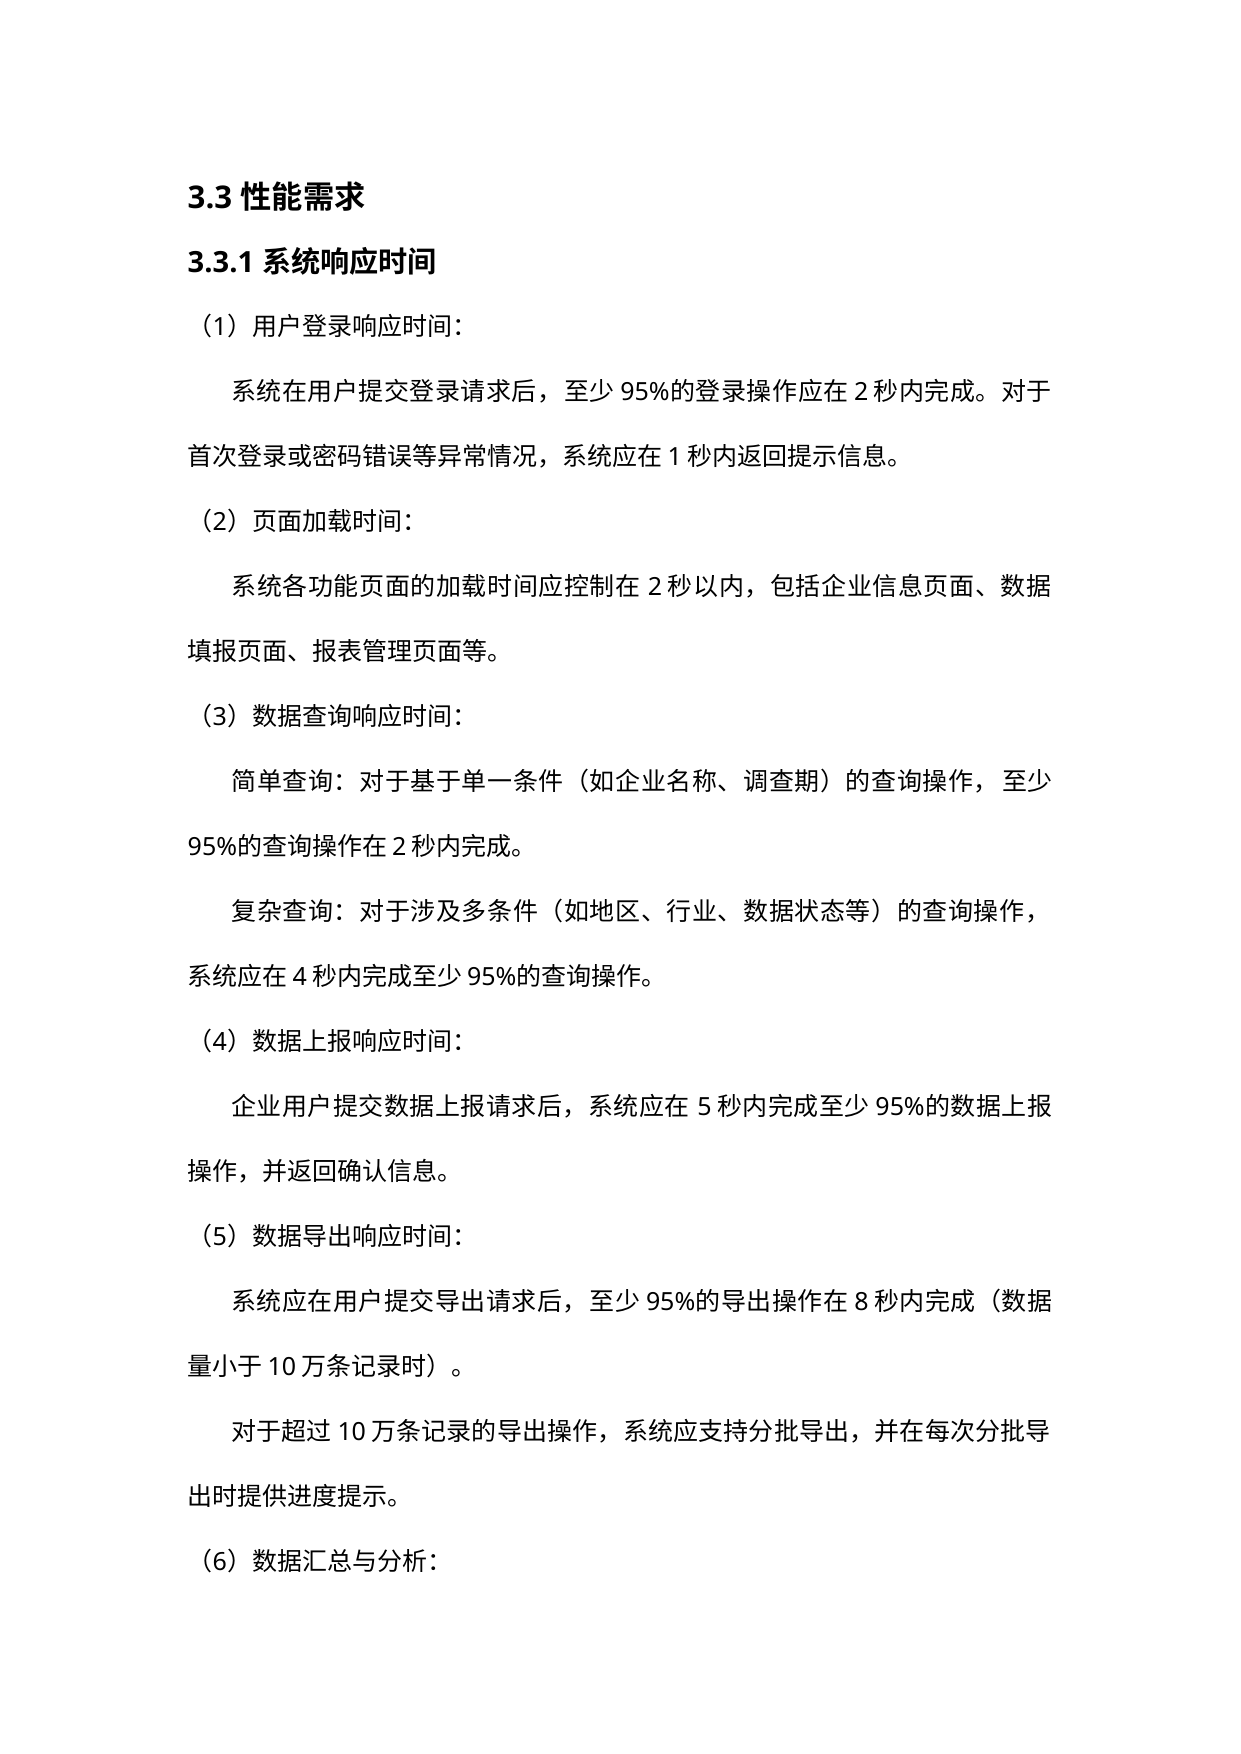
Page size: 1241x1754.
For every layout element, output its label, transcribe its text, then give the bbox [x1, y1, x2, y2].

list 企业用户提交数据上报请求后，系统应在5秒内完成至少95%的数据上报操作，并返回确认信息。 [187, 1072, 1053, 1202]
text 复杂查询：对于涉及多条件（如地区、行业、数据状态等）的查询操作，系统应在4秒内完成至少95%的查询操作。 [187, 877, 1053, 1007]
text 3.3.1 系统响应时间 [187, 227, 1053, 292]
list 系统应在用户提交导出请求后，至少95%的导出操作在8秒内完成（数据量小于10万条记录时）。 [187, 1267, 1053, 1397]
text 系统在用户提交登录请求后，至少95%的登录操作应在2秒内完成。对于首次登录或密码错误等异常情况，系统应在1秒内返回提示信息。 [187, 357, 1053, 487]
text （6）数据汇总与分析： [187, 1527, 1053, 1592]
text 简单查询：对于基于单一条件（如企业名称、调查期）的查询操作，至少95%的查询操作在2秒内完成。 [187, 747, 1053, 877]
list 数据查询响应时间： [187, 682, 1053, 747]
list 系统各功能页面的加载时间应控制在2秒以内，包括企业信息页面、数据填报页面、报表管理页面等。 [187, 552, 1053, 682]
list 对于超过10万条记录的导出操作，系统应支持分批导出，并在每次分批导出时提供进度提示。 [187, 1397, 1053, 1527]
list （4）数据上报响应时间： [187, 1007, 1053, 1072]
text 3.3 性能需求 [187, 162, 1053, 227]
text （1）用户登录响应时间： [187, 292, 1053, 357]
list （5）数据导出响应时间： [187, 1202, 1053, 1267]
list 页面加载时间： [187, 487, 1053, 552]
